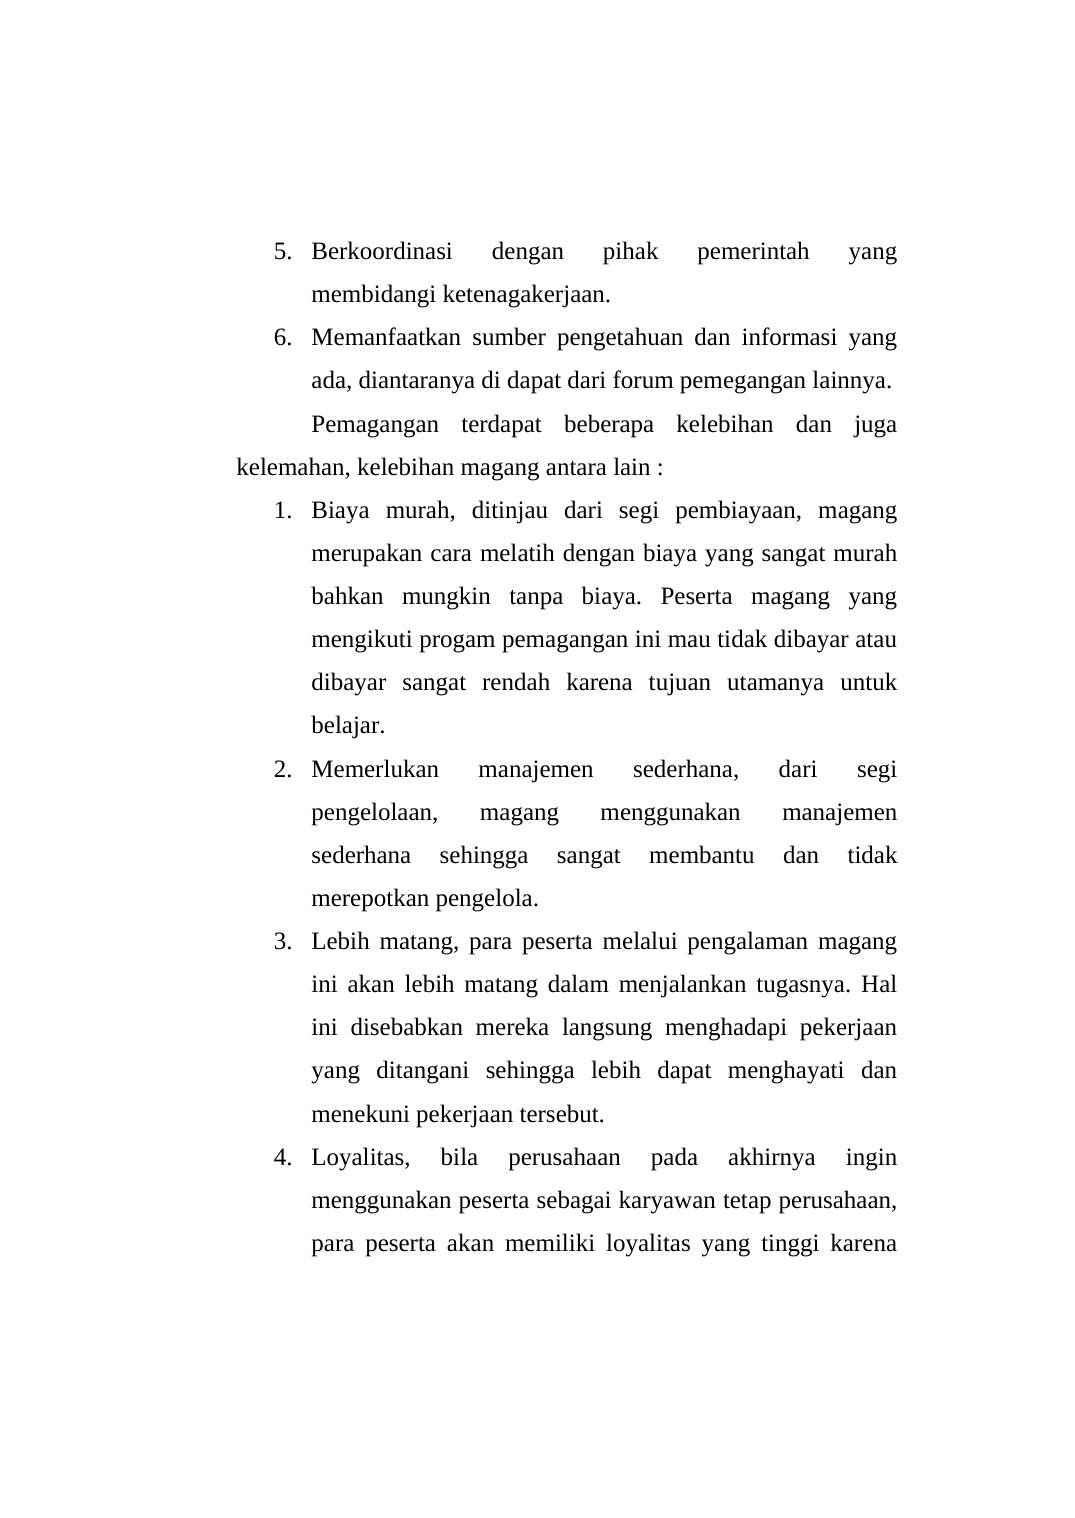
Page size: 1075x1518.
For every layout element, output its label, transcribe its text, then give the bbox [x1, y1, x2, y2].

list Memerlukan manajemen sederhana, dari segi pengelolaan, magang menggunakan manajemen sederhana sehingga sangat membantu dan tidak merepotkan pengelola. [274, 754, 898, 912]
list Pemagangan terdapat beberapa kelebihan dan juga kelemahan, kelebihan magang antara lain : [236, 409, 898, 481]
list Memanfaatkan sumber pengetahuan dan informasi yang ada, diantaranya di dapat dari forum pemegangan lainnya. [274, 322, 898, 394]
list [274, 1142, 898, 1257]
list Lebih matang, para peserta melalui pengalaman magang ini akan lebih matang dalam menjalankan tugasnya. Hal ini disebabkan mereka langsung menghadapi pekerjaan yang ditangani sehingga lebih dapat menghayati dan menekuni pekerjaan tersebut. [274, 926, 898, 1127]
list Berkoordinasi dengan pihak pemerintah yang membidangi ketenagakerjaan. [274, 236, 898, 308]
list Biaya murah, ditinjau dari segi pembiayaan, magang merupakan cara melatih dengan biaya yang sangat murah bahkan mungkin tanpa biaya. Peserta magang yang mengikuti progam pemagangan ini mau tidak dibayar atau dibayar sangat rendah karena tujuan utamanya untuk belajar. [274, 495, 898, 739]
